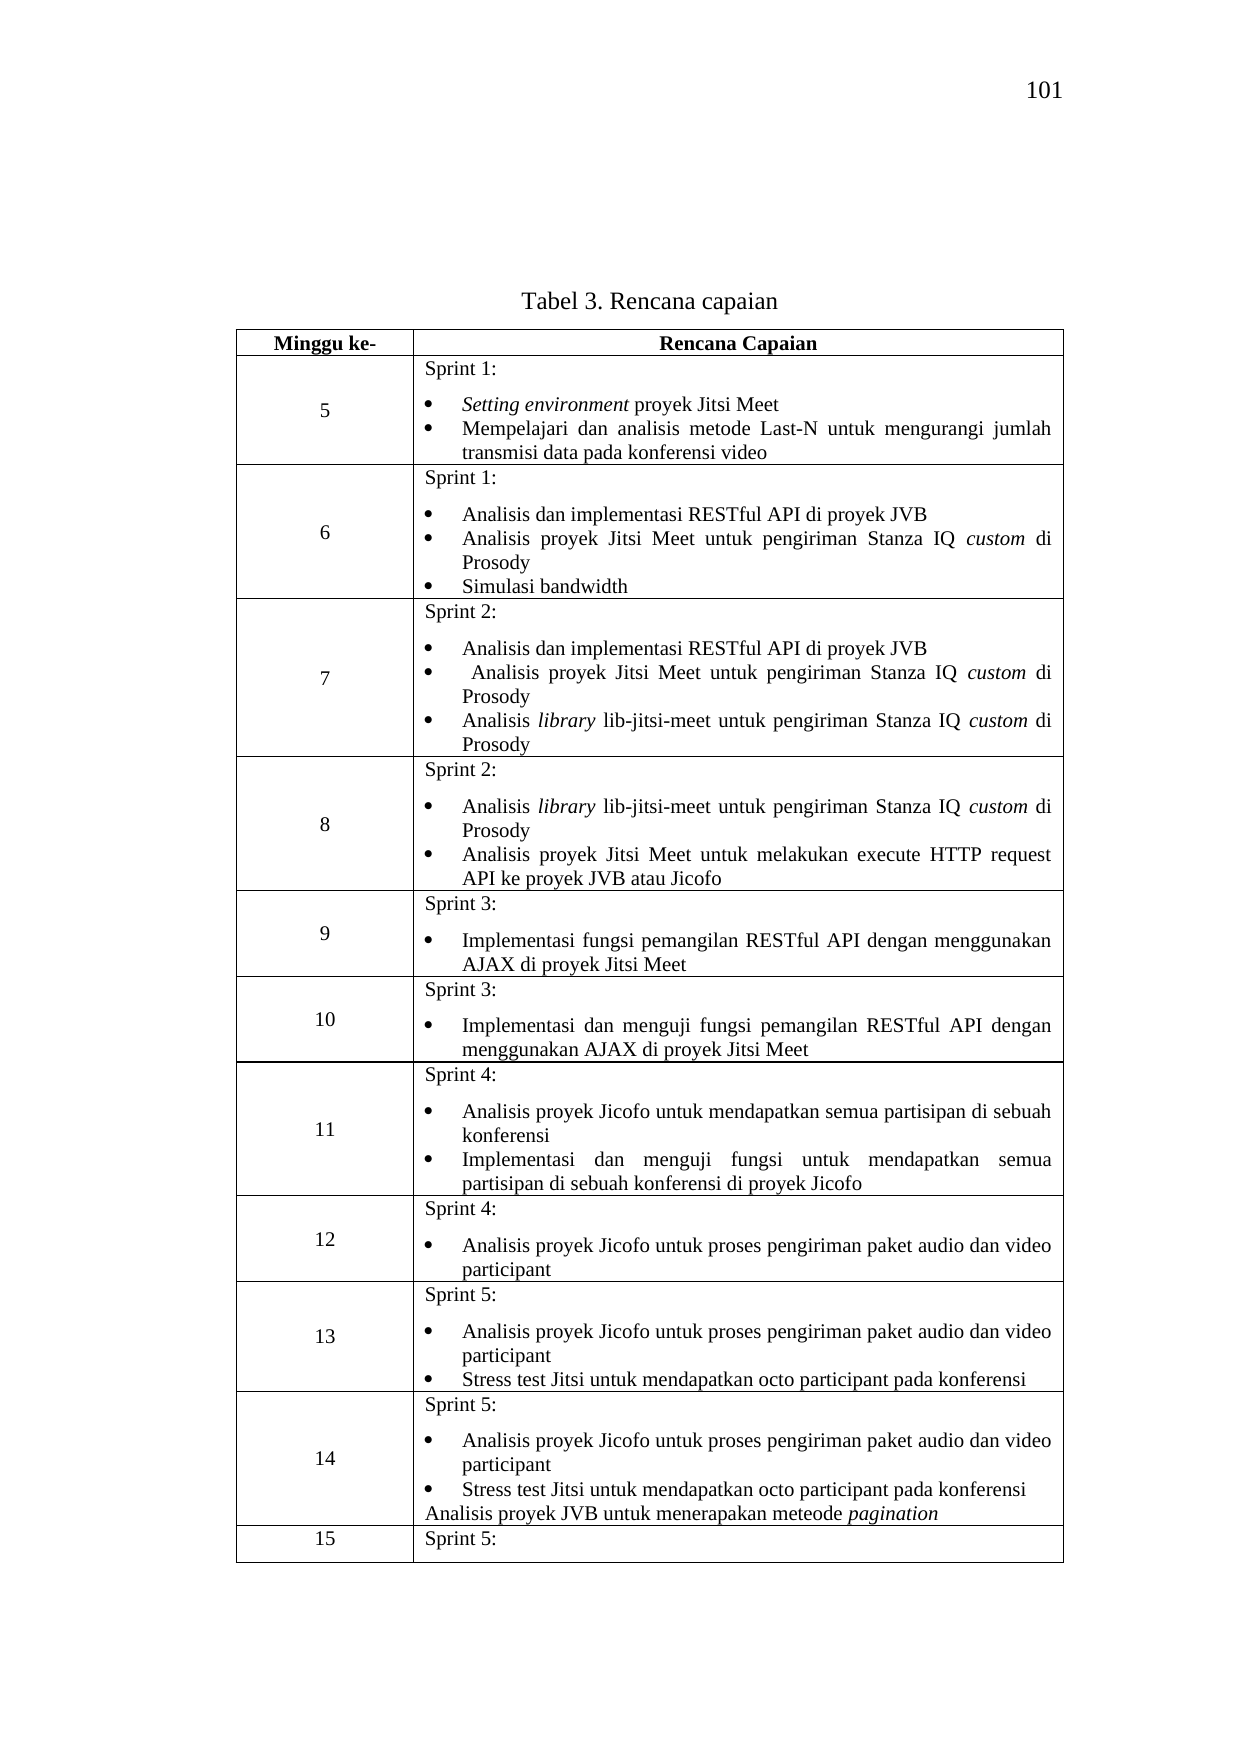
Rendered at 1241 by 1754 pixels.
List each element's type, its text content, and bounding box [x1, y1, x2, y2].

table_cell 10 [237, 977, 413, 1061]
table_cell 6 [237, 465, 413, 598]
table_cell 14 [237, 1392, 413, 1524]
table_cell Sprint 3: Implementasi fungsi pemangilan RESTful API dengan menggunakan AJAX di proyek Jitsi Meet [414, 891, 1063, 976]
table_cell 12 [237, 1196, 413, 1281]
table_header Rencana Capaian [414, 330, 1063, 354]
table_cell Sprint 2: Analisis dan implementasi RESTful API di proyek JVB Analisis proyek Jitsi Meet untuk pengiriman Stanza IQ custom di Prosody Analisis library lib-jitsi-meet untuk pengiriman Stanza IQ custom di Prosody [414, 599, 1063, 756]
table_cell 8 [237, 757, 413, 890]
table_cell Sprint 1: Analisis dan implementasi RESTful API di proyek JVB Analisis proyek Jitsi Meet untuk pengiriman Stanza IQ custom di Prosody Simulasi bandwidth [414, 465, 1063, 598]
text Tabel 3. Rencana capaian [236, 286, 1063, 315]
table_header Minggu ke- [237, 330, 413, 354]
table_cell Sprint 4: Analisis proyek Jicofo untuk mendapatkan semua partisipan di sebuah konferensi Implementasi dan menguji fungsi untuk mendapatkan semua partisipan di sebuah konferensi di proyek Jicofo [414, 1063, 1063, 1195]
table_cell Sprint 4: Analisis proyek Jicofo untuk proses pengiriman paket audio dan video participant [414, 1196, 1063, 1281]
table_cell 9 [237, 891, 413, 976]
table_cell 13 [237, 1282, 413, 1391]
table_cell Sprint 3: Implementasi dan menguji fungsi pemangilan RESTful API dengan menggunakan AJAX di proyek Jitsi Meet [414, 977, 1063, 1061]
table_cell Sprint 1: Setting environment proyek Jitsi Meet Mempelajari dan analisis metode Last-N untuk mengurangi jumlah transmisi data pada konferensi video [414, 356, 1063, 464]
table_cell Sprint 5: Analisis proyek Jicofo untuk proses pengiriman paket audio dan video participant Stress test Jitsi untuk mendapatkan octo participant pada konferensi [414, 1282, 1063, 1391]
table_cell 11 [237, 1063, 413, 1195]
table_cell 7 [237, 599, 413, 756]
table_cell 15 [237, 1526, 413, 1562]
table_cell 5 [237, 356, 413, 464]
table_cell Sprint 2: Analisis library lib-jitsi-meet untuk pengiriman Stanza IQ custom di Prosody Analisis proyek Jitsi Meet untuk melakukan execute HTTP request API ke proyek JVB atau Jicofo [414, 757, 1063, 890]
table_cell Sprint 5: Analisis proyek Jicofo untuk proses pengiriman paket audio dan video participant Stress test Jitsi untuk mendapatkan octo participant pada konferensi Analisis proyek JVB untuk menerapakan meteode pagination [414, 1392, 1063, 1524]
